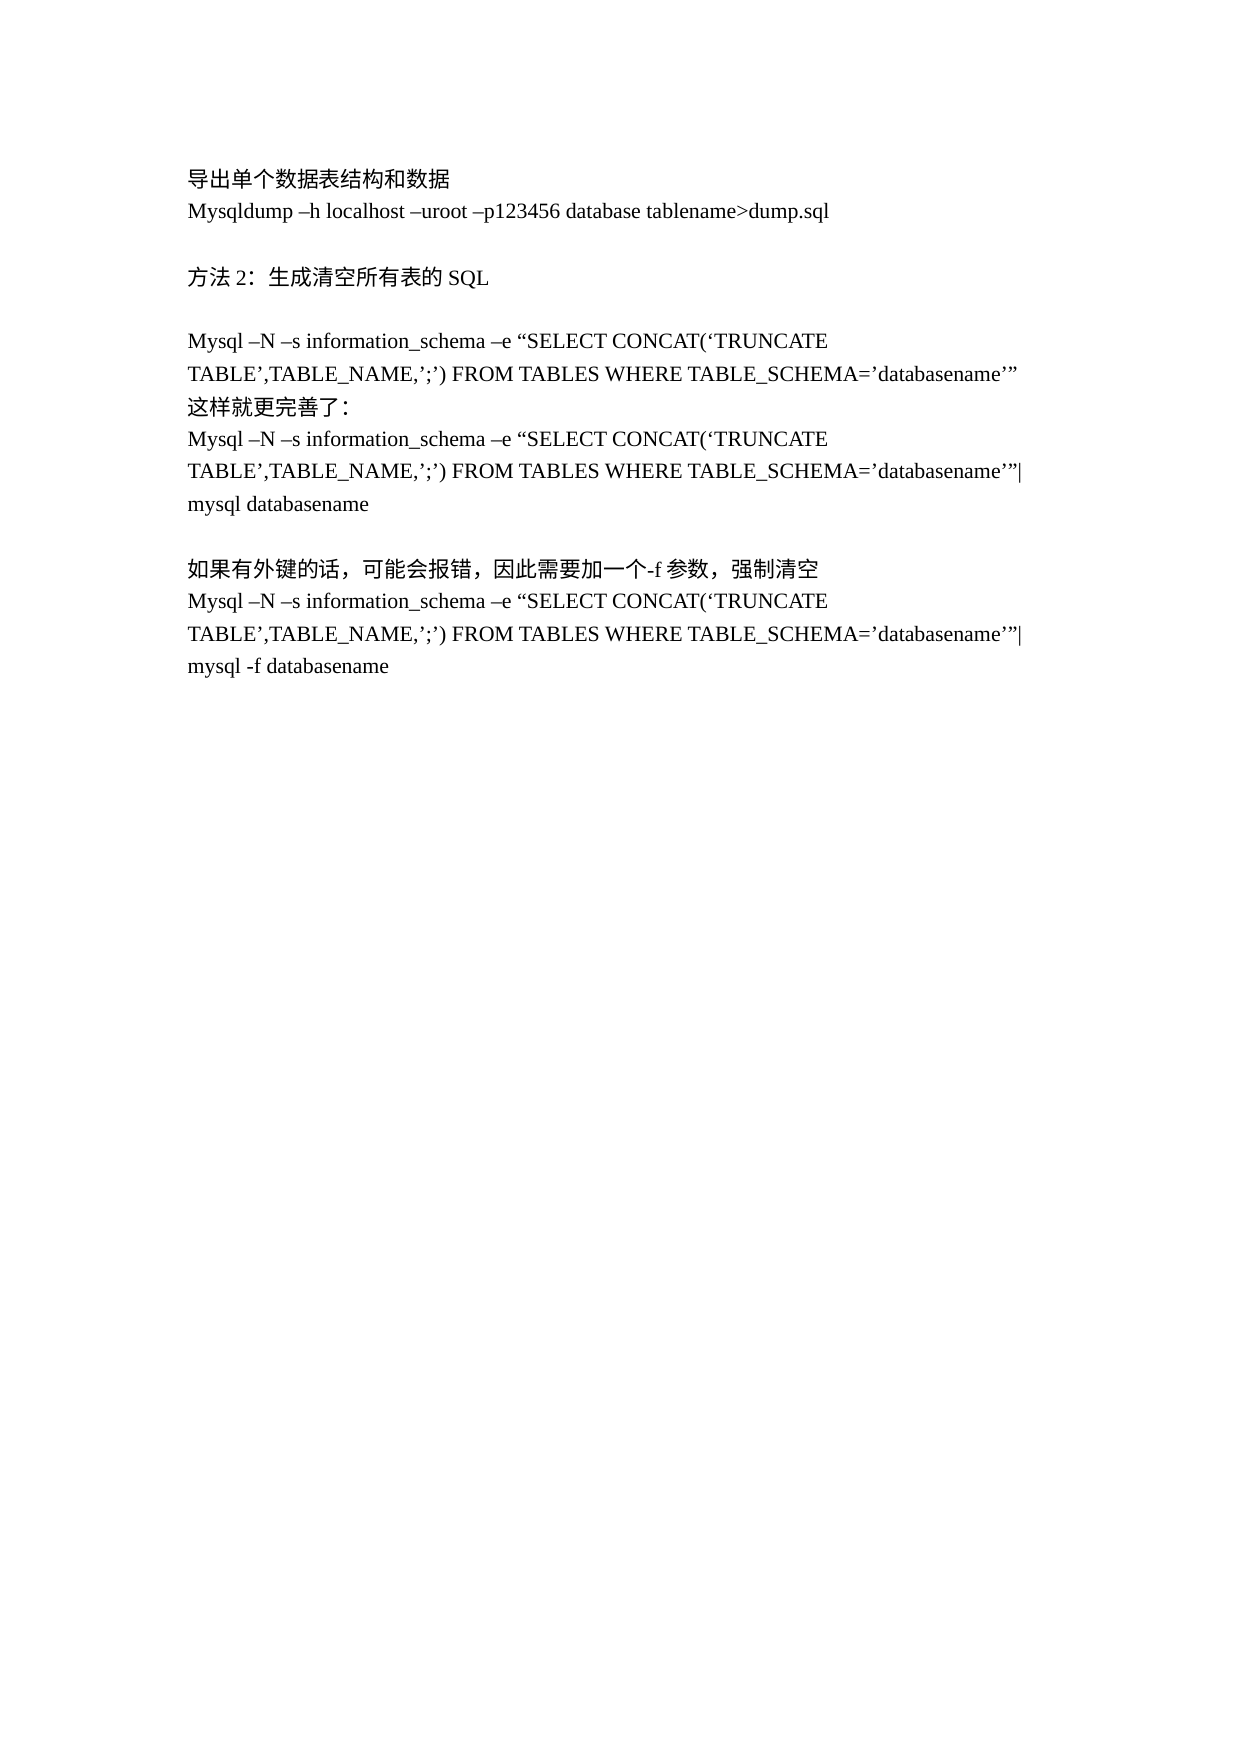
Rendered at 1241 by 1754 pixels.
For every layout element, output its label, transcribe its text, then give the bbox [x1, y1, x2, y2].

text 如果有外键的话，可能会报错，因此需要加一个-f参数，强制清空 [187, 552, 1053, 584]
text 这样就更完善了： [187, 389, 1053, 422]
text Mysql –N –s information_schema –e “SELECT CONCAT(‘TRUNCATE TABLE’,TABLE_NAME,’;’) FROM TABLES WHERE TABLE_SCHEMA=’databasename’”|mysql databasename [187, 422, 1053, 519]
text 方法2：生成清空所有表的SQL [187, 259, 1053, 292]
text Mysql –N –s information_schema –e “SELECT CONCAT(‘TRUNCATE TABLE’,TABLE_NAME,’;’) FROM TABLES WHERE TABLE_SCHEMA=’databasename’” [187, 324, 1053, 389]
text 导出单个数据表结构和数据 [187, 162, 1053, 194]
text Mysqldump –h localhost –uroot –p123456 database tablename>dump.sql [187, 194, 1053, 227]
text Mysql –N –s information_schema –e “SELECT CONCAT(‘TRUNCATE TABLE’,TABLE_NAME,’;’) FROM TABLES WHERE TABLE_SCHEMA=’databasename’”|mysql -f databasename [187, 584, 1053, 682]
